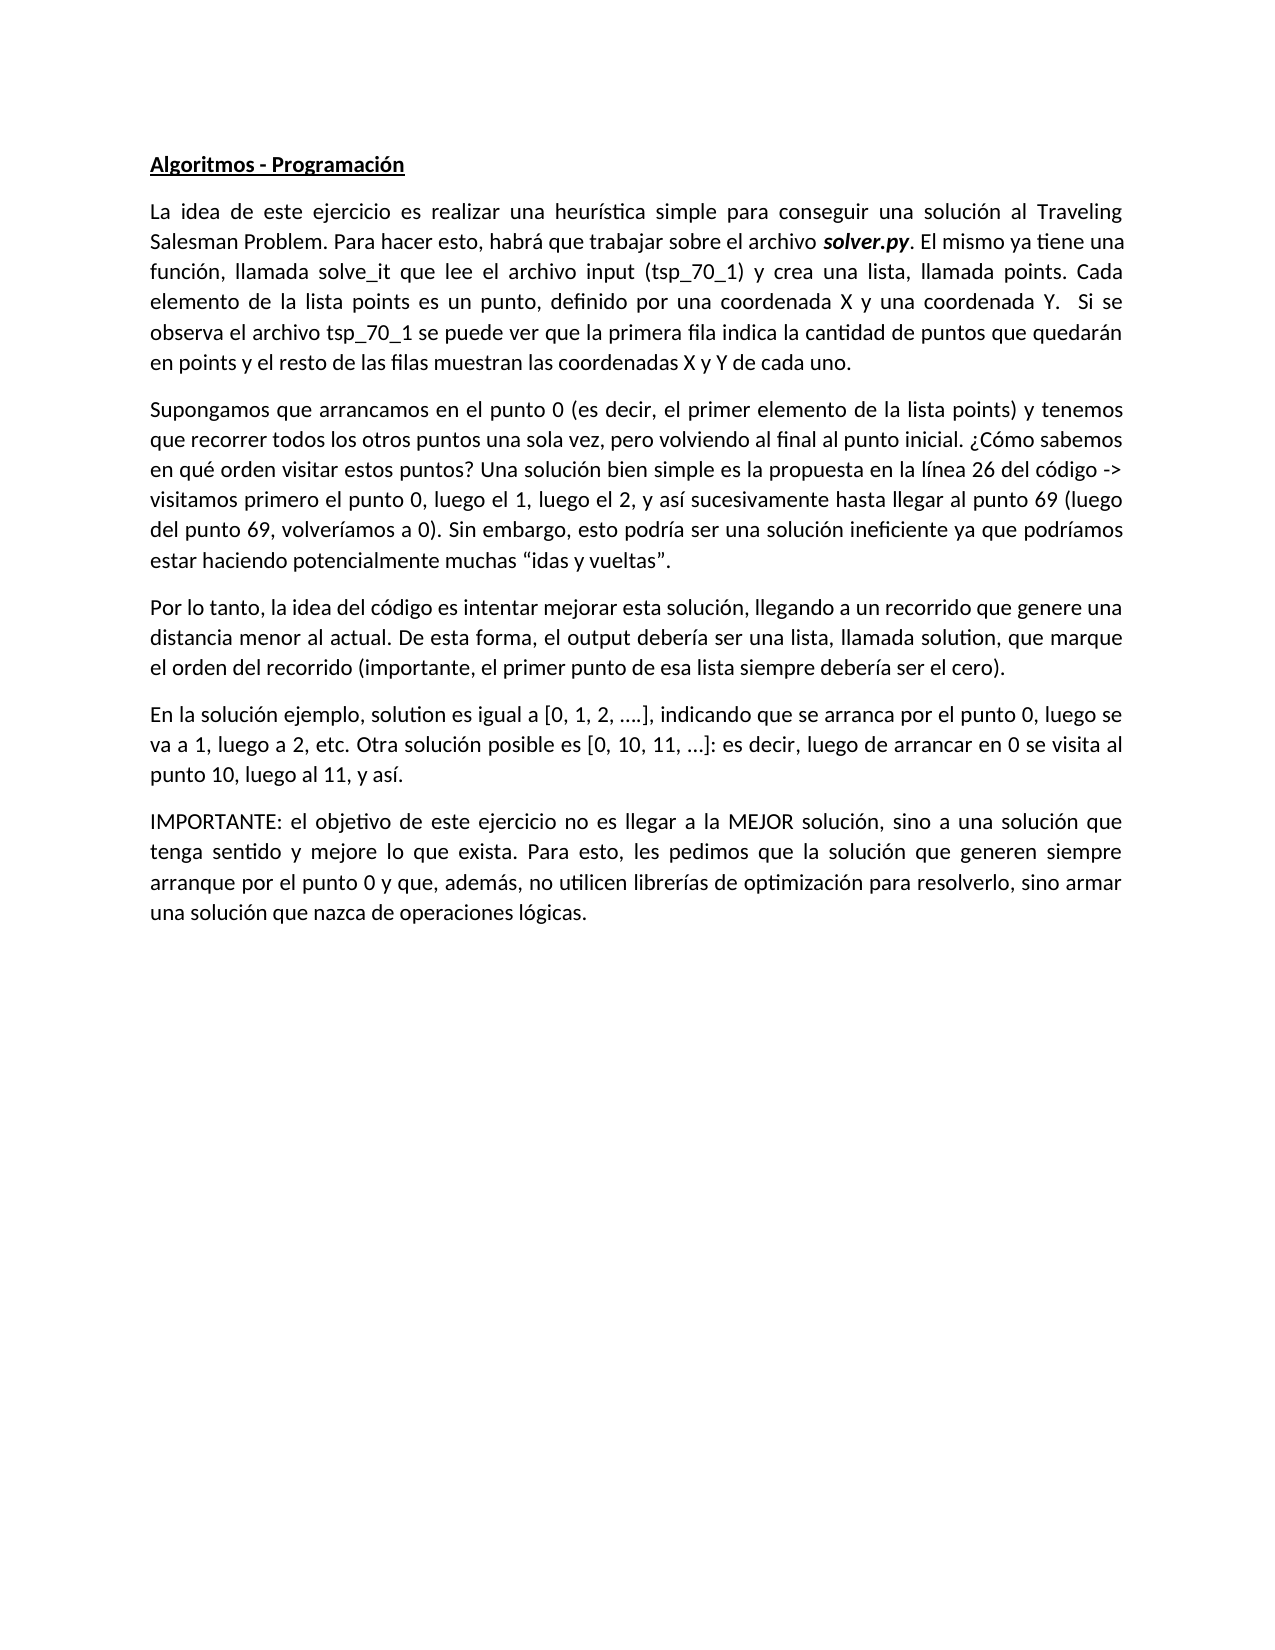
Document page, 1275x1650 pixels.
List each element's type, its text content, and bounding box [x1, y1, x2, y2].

text La idea de este ejercicio es realizar una heurística simple para conseguir una solución al Traveling Salesman Problem. Para hacer esto, habrá que trabajar sobre el archivo solver.py. El mismo ya tiene una función, llamada solve_it que lee el archivo input (tsp_70_1) y crea una lista, llamada points. Cada elemento de la lista points es un punto, definido por una coordenada X y una coordenada Y. Si se observa el archivo tsp_70_1 se puede ver que la primera fila indica la cantidad de puntos que quedarán en points y el resto de las filas muestran las coordenadas X y Y de cada uno. [150, 197, 1125, 376]
text En la solución ejemplo, solution es igual a [0, 1, 2, ….], indicando que se arranca por el punto 0, luego se va a 1, luego a 2, etc. Otra solución posible es [0, 10, 11, …]: es decir, luego de arrancar en 0 se visita al punto 10, luego al 11, y así. [150, 700, 1125, 788]
text IMPORTANTE: el objetivo de este ejercicio no es llegar a la MEJOR solución, sino a una solución que tenga sentido y mejore lo que exista. Para esto, les pedimos que la solución que generen siempre arranque por el punto 0 y que, además, no utilicen librerías de optimización para resolverlo, sino armar una solución que nazca de operaciones lógicas. [150, 807, 1125, 926]
text Por lo tanto, la idea del código es intentar mejorar esta solución, llegando a un recorrido que genere una distancia menor al actual. De esta forma, el output debería ser una lista, llamada solution, que marque el orden del recorrido (importante, el primer punto de esa lista siempre debería ser el cero). [150, 593, 1125, 681]
text Algoritmos - Programación [150, 150, 1125, 178]
text Supongamos que arrancamos en el punto 0 (es decir, el primer elemento de la lista points) y tenemos que recorrer todos los otros puntos una sola vez, pero volviendo al final al punto inicial. ¿Cómo sabemos en qué orden visitar estos puntos? Una solución bien simple es la propuesta en la línea 26 del código -> visitamos primero el punto 0, luego el 1, luego el 2, y así sucesivamente hasta llegar al punto 69 (luego del punto 69, volveríamos a 0). Sin embargo, esto podría ser una solución ineficiente ya que podríamos estar haciendo potencialmente muchas “idas y vueltas”. [150, 395, 1125, 574]
